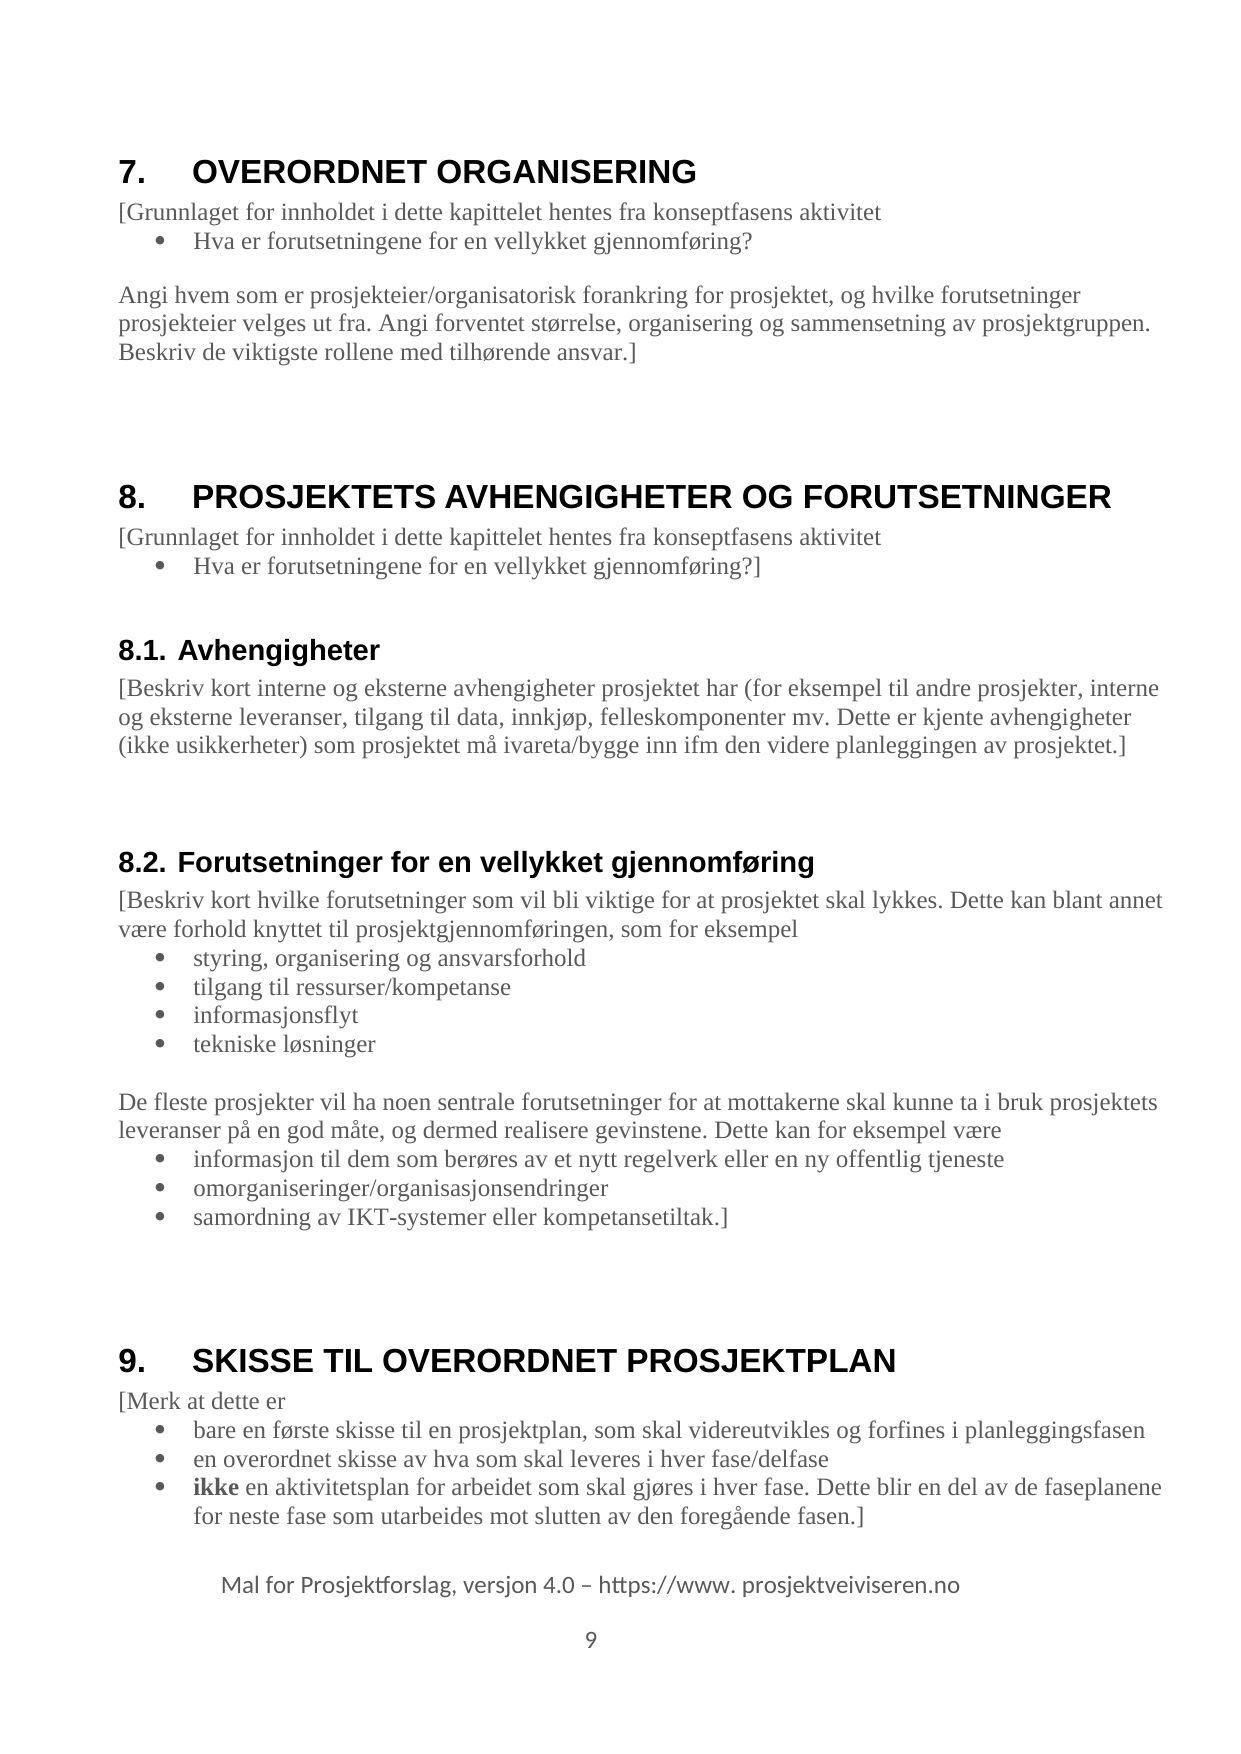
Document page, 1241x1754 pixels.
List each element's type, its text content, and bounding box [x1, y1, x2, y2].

list Hva er forutsetningene for en vellykket gjennomføring? [156, 226, 1175, 255]
text Angi hvem som er prosjekteier/organisatorisk forankring for prosjektet, og hvilke forutsetninger prosjekteier velges ut fra. Angi forventet størrelse, organisering og sammensetning av prosjektgruppen. Beskriv de viktigste rollene med tilhørende ansvar.] [118, 280, 1175, 366]
list tekniske løsninger [156, 1029, 1175, 1058]
list omorganiseringer/organisasjonsendringer [156, 1173, 1175, 1202]
list tilgang til ressurser/kompetanse [156, 972, 1175, 1000]
text [Beskriv kort interne og eksterne avhengigheter prosjektet har (for eksempel til andre prosjekter, interne og eksterne leveranser, tilgang til data, innkjøp, felleskomponenter mv. Dette er kjente avhengigheter (ikke usikkerheter) som prosjektet må ivareta/bygge inn ifm den videre planleggingen av prosjektet.] [118, 673, 1175, 759]
subtitle Skisse til overordnet prosjektplan [118, 1342, 1175, 1380]
list ikke en aktivitetsplan for arbeidet som skal gjøres i hver fase. Dette blir en del av de faseplanene for neste fase som utarbeides mot slutten av den foregående fasen.] [156, 1472, 1175, 1530]
text [Beskriv kort hvilke forutsetninger som vil bli viktige for at prosjektet skal lykkes. Dette kan blant annet være forhold knyttet til prosjektgjennomføringen, som for eksempel [118, 885, 1175, 943]
list samordning av IKT-systemer eller kompetansetiltak.] [156, 1202, 1175, 1230]
list informasjon til dem som berøres av et nytt regelverk eller en ny offentlig tjeneste [156, 1144, 1175, 1173]
list Hva er forutsetningene for en vellykket gjennomføring?] [156, 551, 1175, 579]
list en overordnet skisse av hva som skal leveres i hver fase/delfase [156, 1444, 1175, 1472]
list bare en første skisse til en prosjektplan, som skal videreutvikles og forfines i planleggingsfasen [156, 1415, 1175, 1444]
text De fleste prosjekter vil ha noen sentrale forutsetninger for at mottakerne skal kunne ta i bruk prosjektets leveranser på en god måte, og dermed realisere gevinstene. Dette kan for eksempel være [118, 1087, 1175, 1144]
list informasjonsflyt [156, 1000, 1175, 1029]
subtitle Forutsetninger for en vellykket gjennomføring [118, 846, 1175, 879]
list styring, organisering og ansvarsforhold [156, 943, 1175, 972]
subtitle Prosjektets avhengigheter og forutsetninger [118, 477, 1175, 516]
text [Merk at dette er [118, 1386, 1175, 1415]
subtitle Overordnet organisering [118, 153, 1175, 191]
subtitle Avhengigheter [118, 633, 1175, 667]
text [Grunnlaget for innholdet i dette kapittelet hentes fra konseptfasens aktivitet [118, 197, 1175, 226]
text [Grunnlaget for innholdet i dette kapittelet hentes fra konseptfasens aktivitet [118, 522, 1175, 551]
